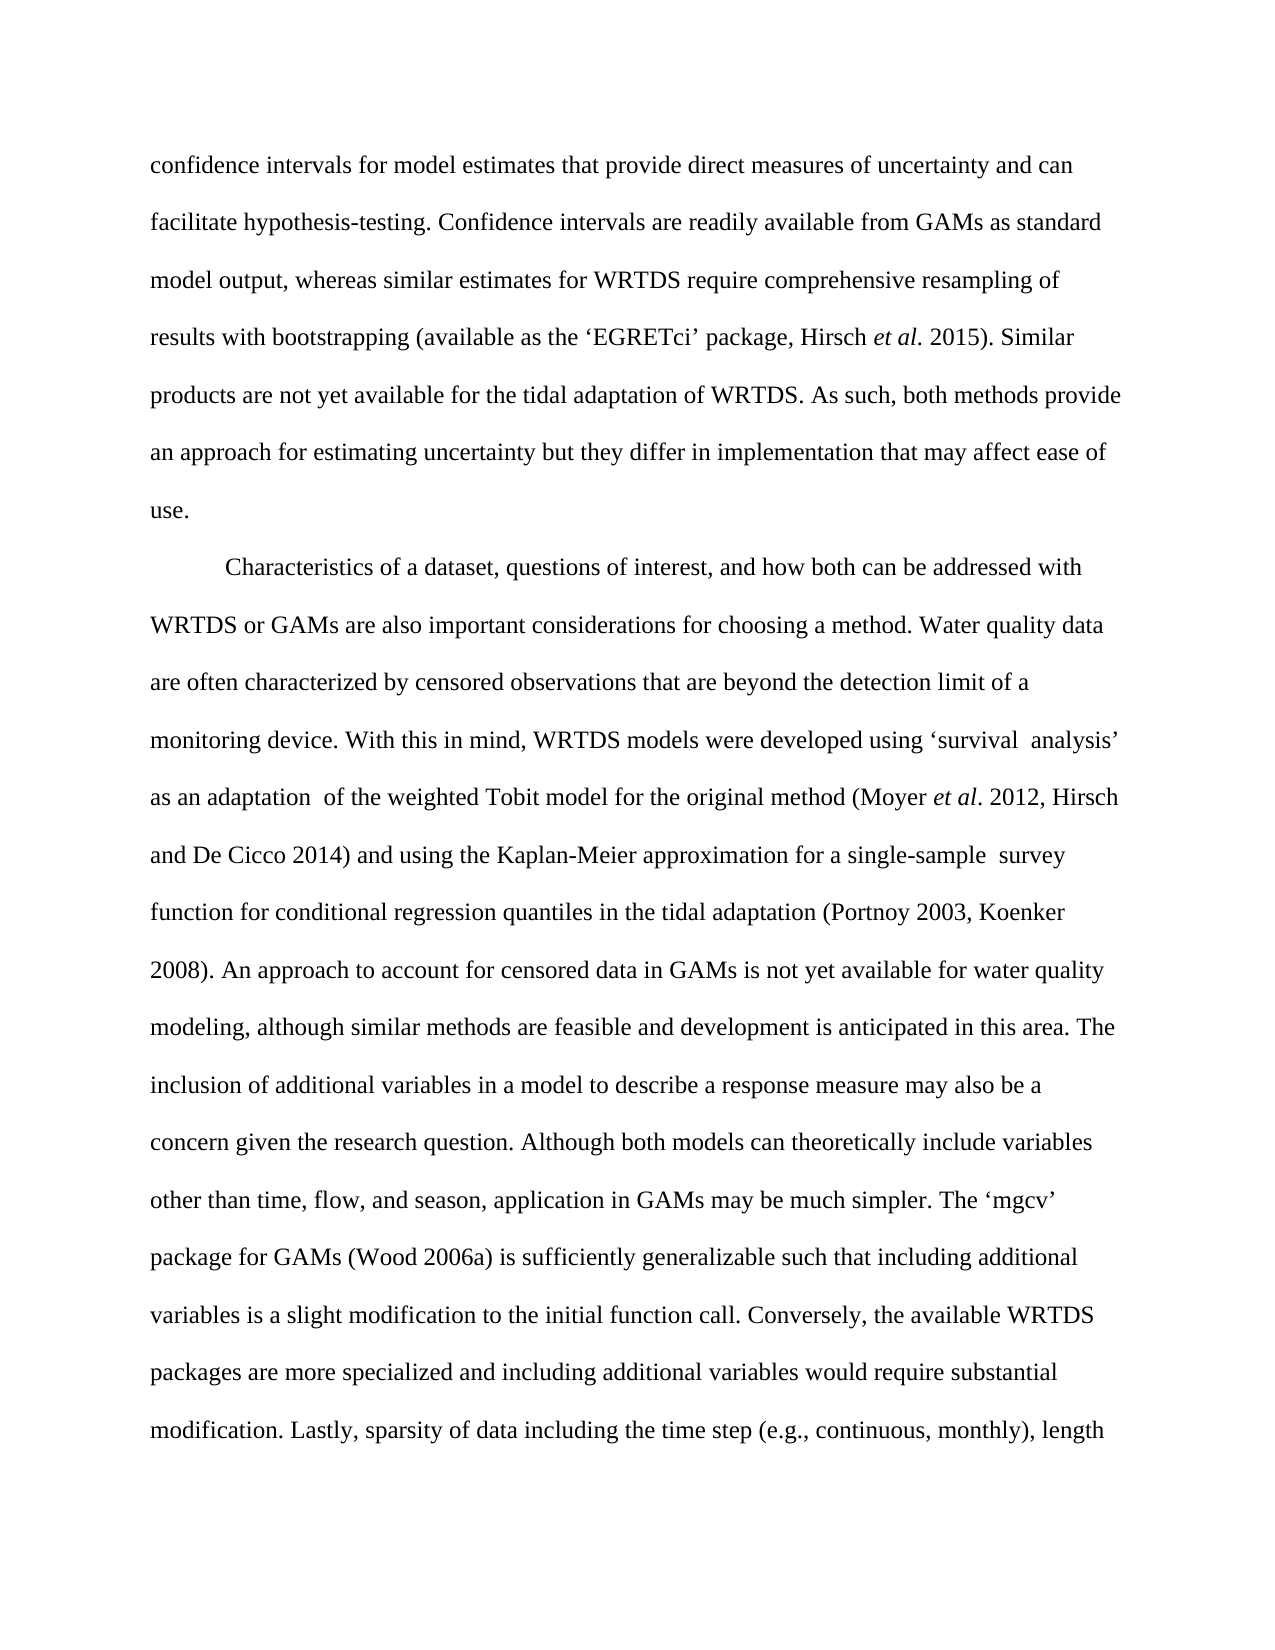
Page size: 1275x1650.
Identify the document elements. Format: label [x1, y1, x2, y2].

text [150, 552, 1125, 1444]
text [150, 150, 1125, 524]
